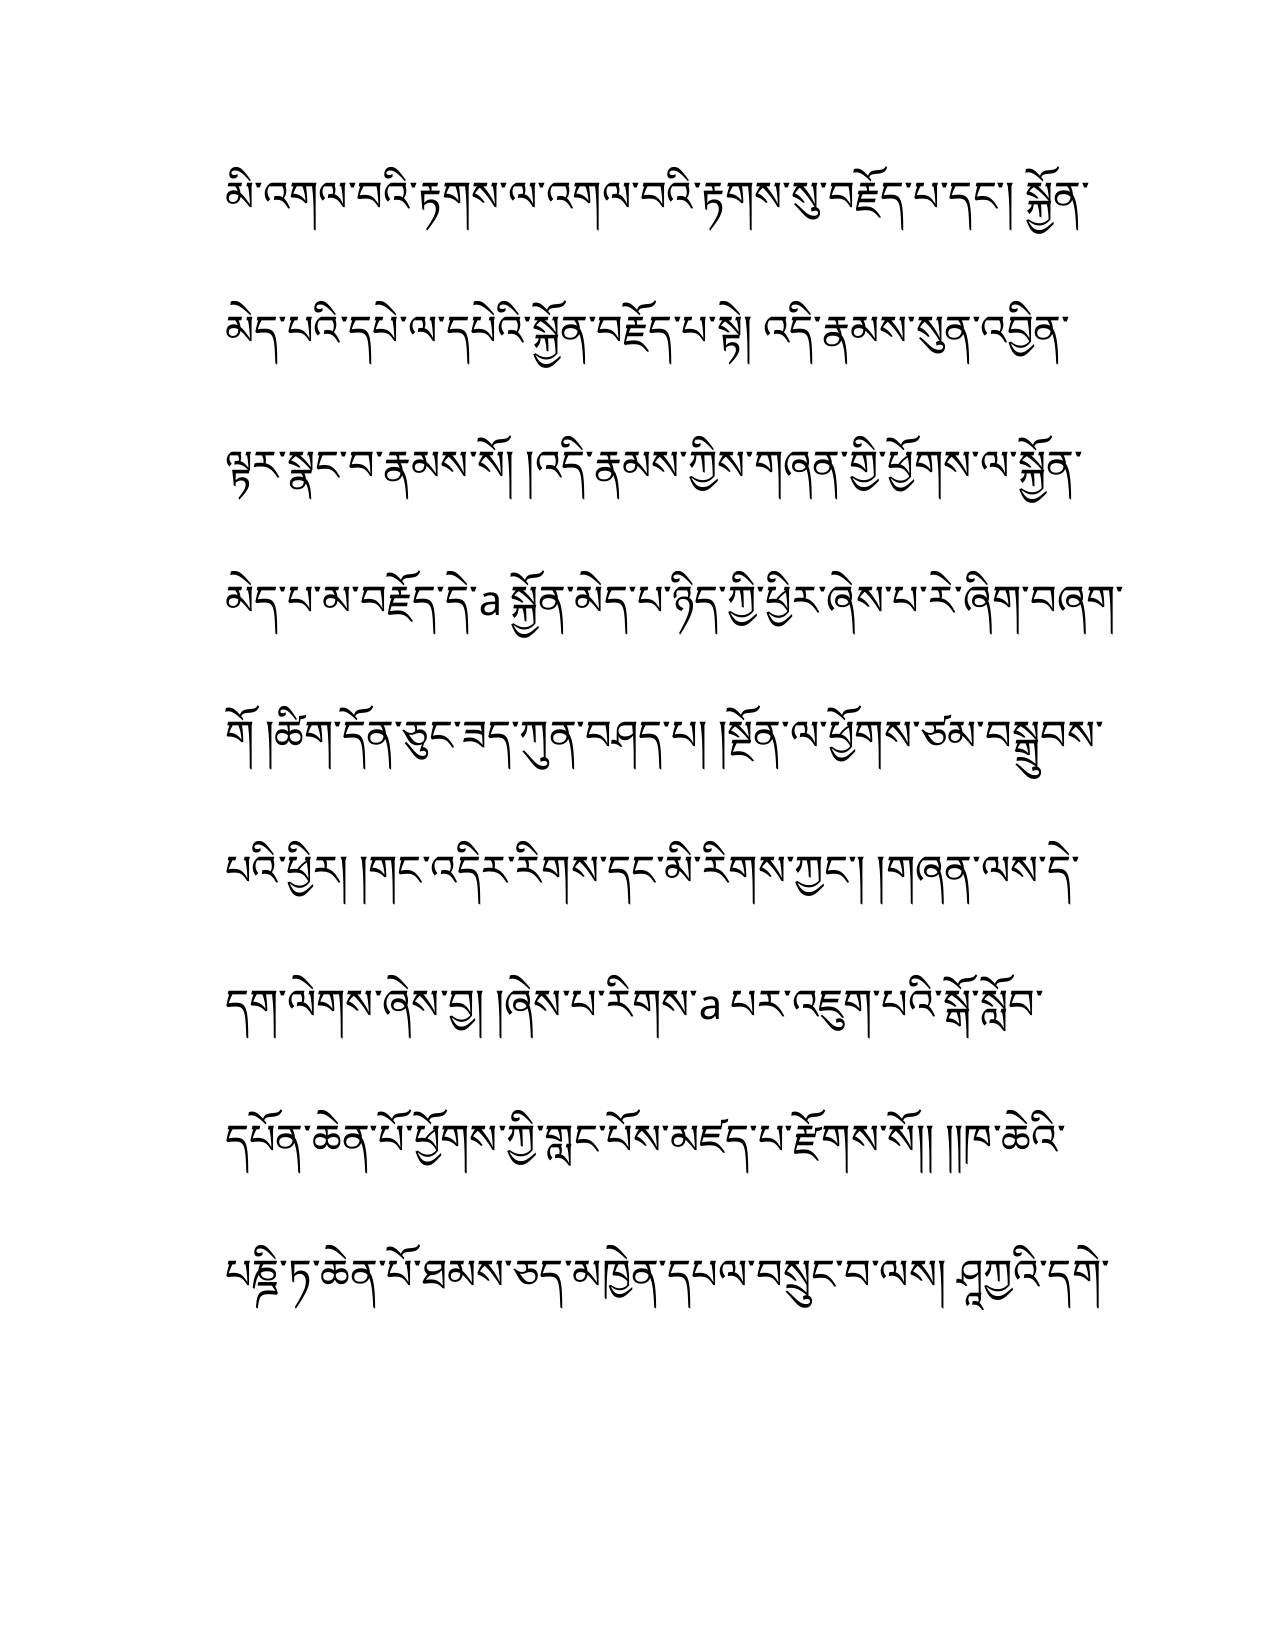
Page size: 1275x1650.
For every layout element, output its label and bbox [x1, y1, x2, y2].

list [187, 150, 1125, 1346]
